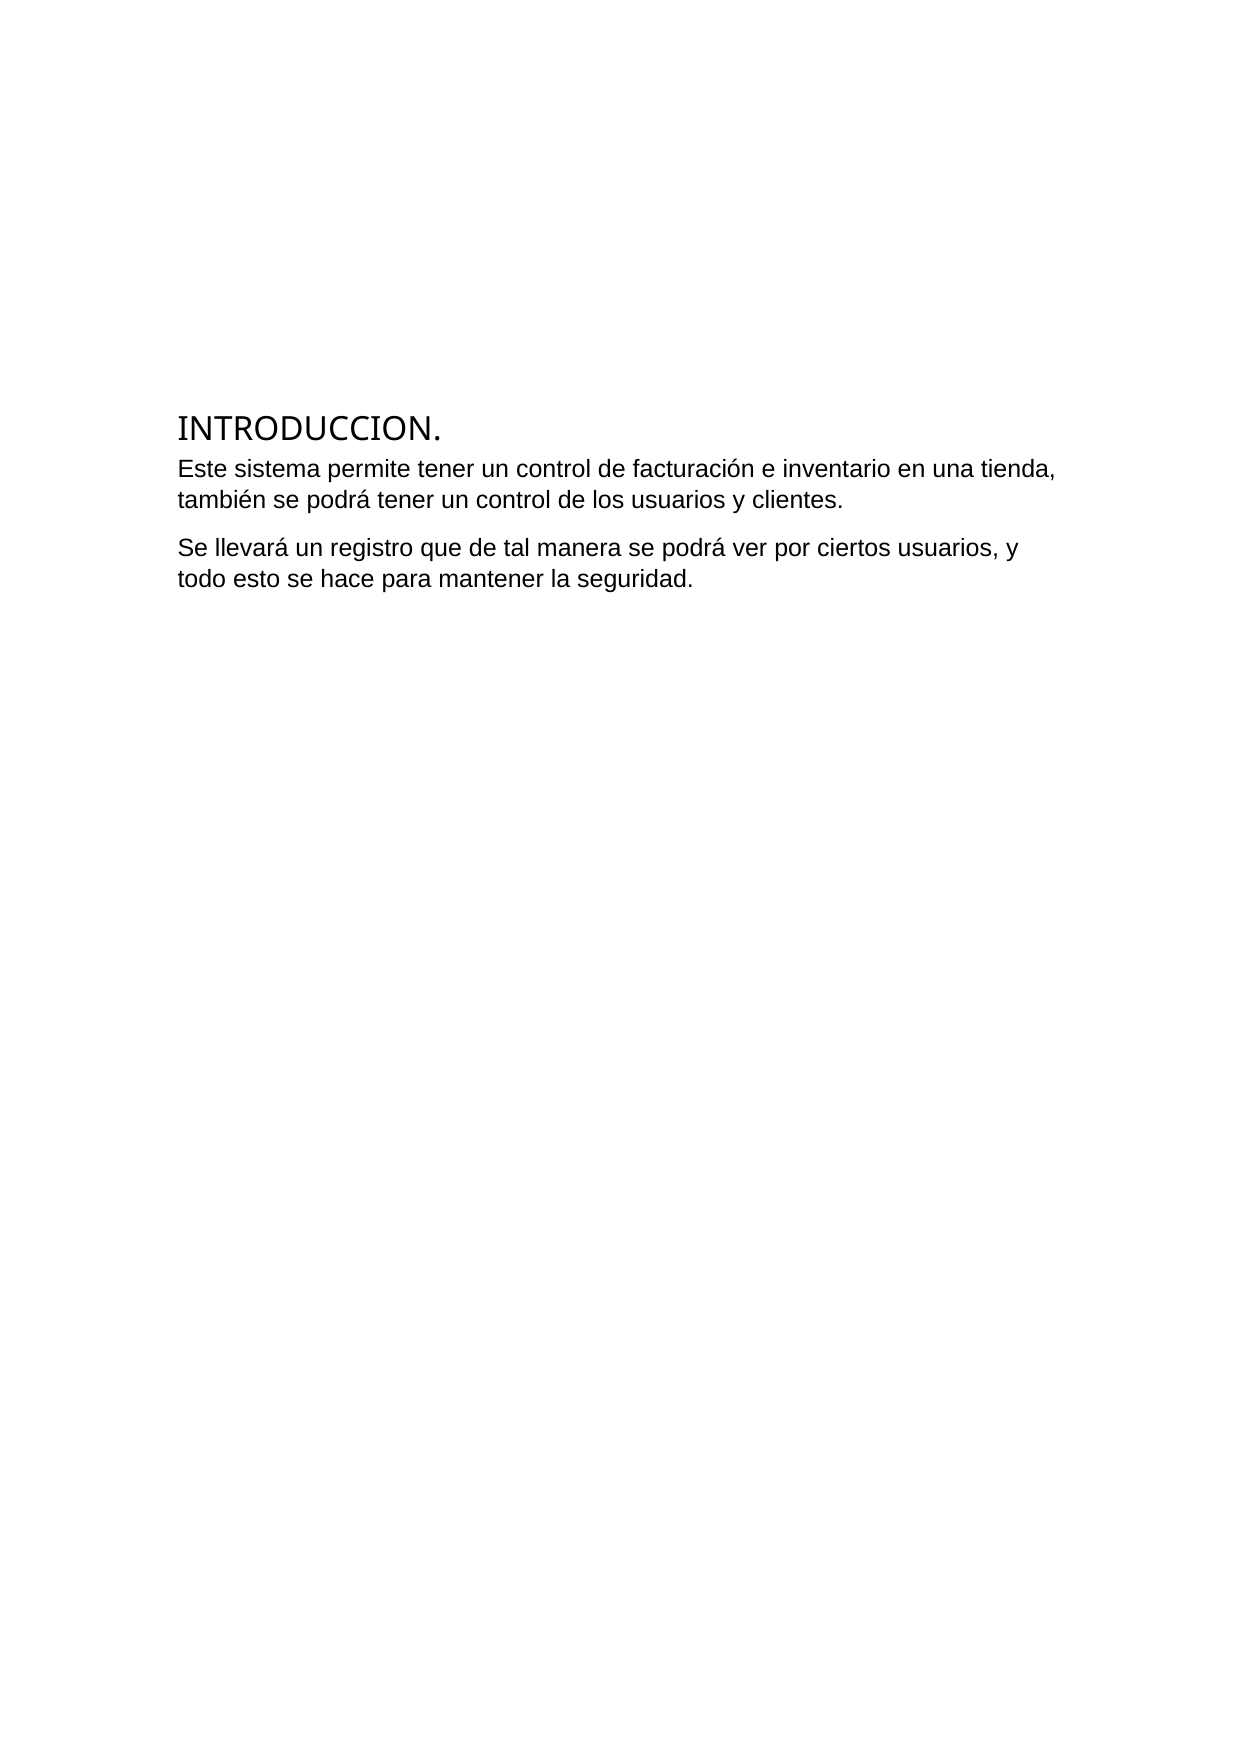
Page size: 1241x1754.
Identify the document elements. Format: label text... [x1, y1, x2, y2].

text Este sistema permite tener un control de facturación e inventario en una tienda, también se podrá tener un control de los usuarios y clientes. [177, 454, 1063, 514]
subtitle INTRODUCCION. [177, 405, 1063, 450]
text Se llevará un registro que de tal manera se podrá ver por ciertos usuarios, y todo esto se hace para mantener la seguridad. [177, 533, 1063, 592]
